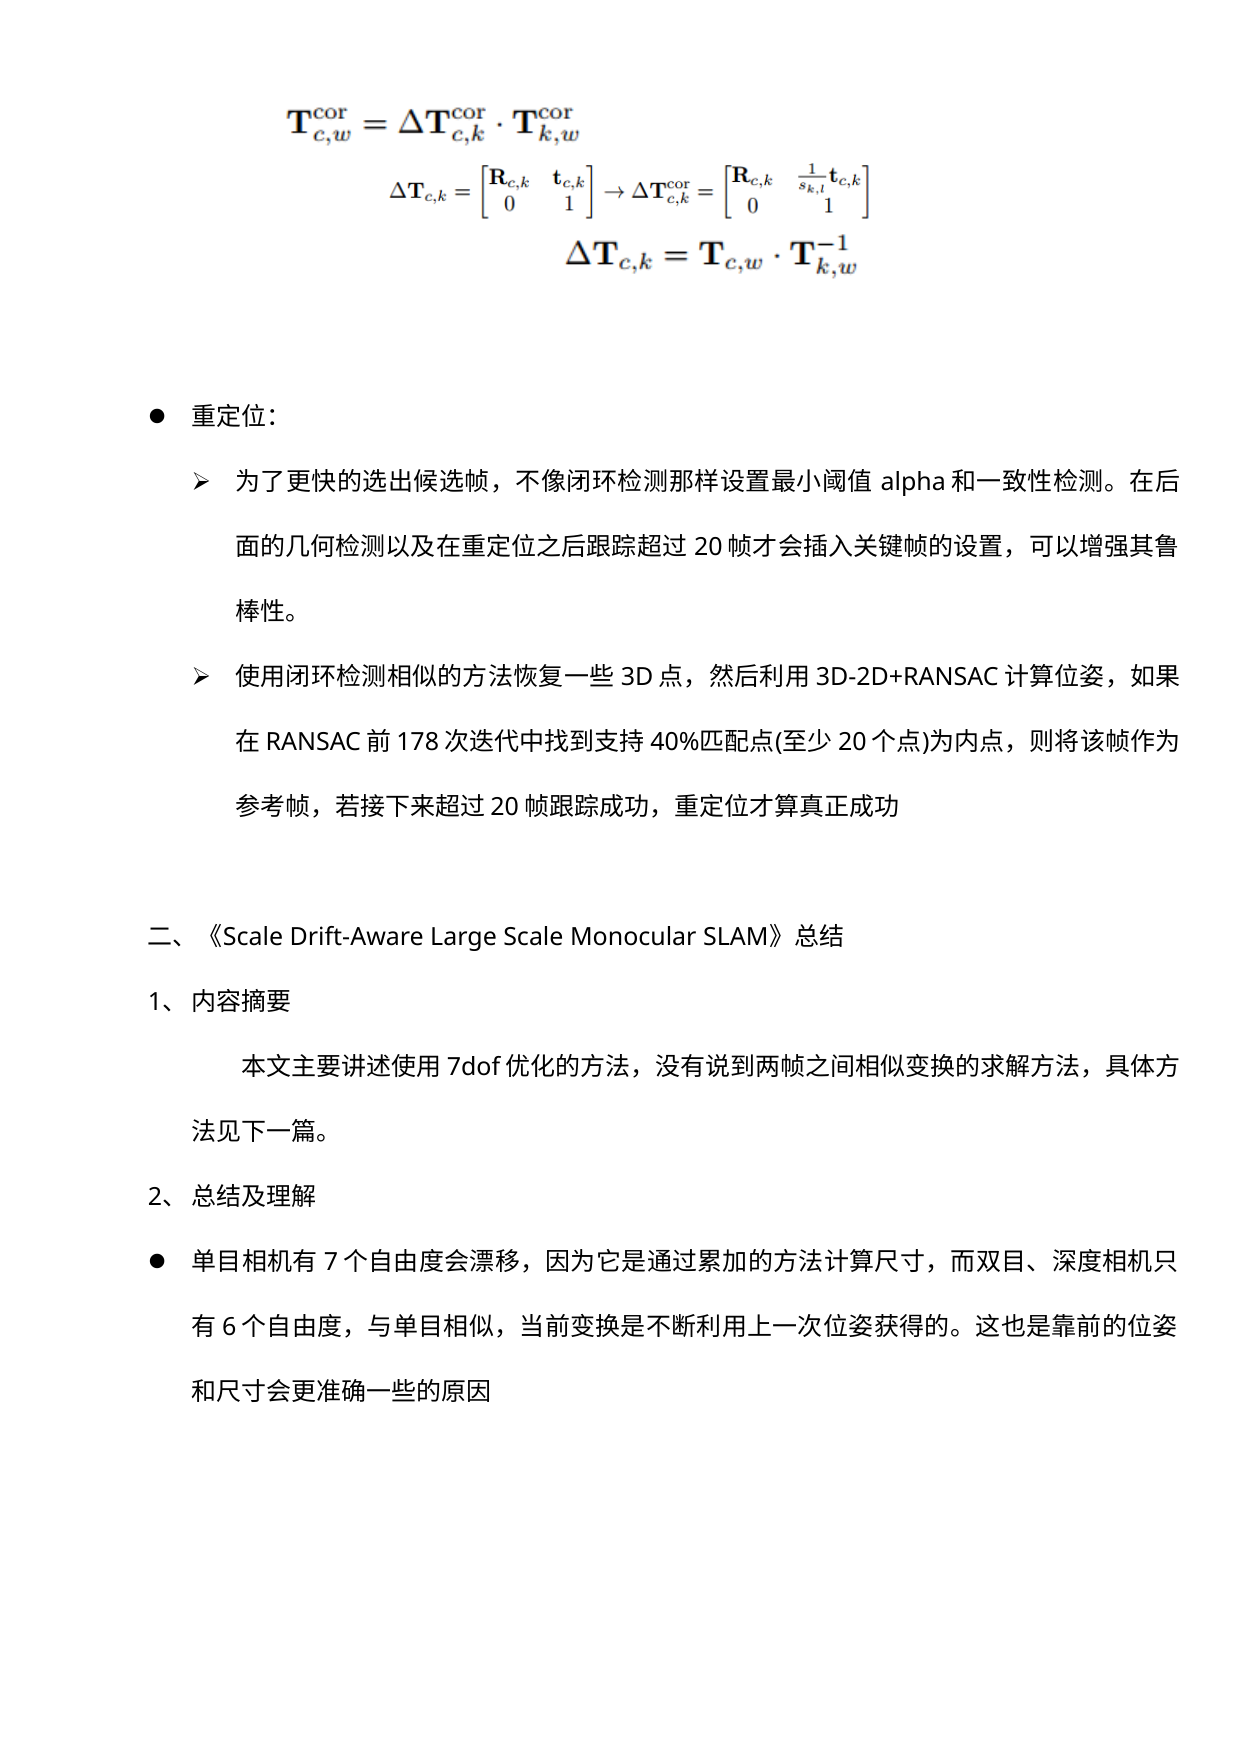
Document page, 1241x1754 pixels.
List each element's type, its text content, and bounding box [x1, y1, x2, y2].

list 本文主要讲述使用7dof优化的方法，没有说到两帧之间相似变换的求解方法，具体方法见下一篇。 [191, 1032, 1181, 1162]
picture [279, 89, 605, 149]
list 总结及理解 [148, 1162, 1181, 1227]
list 内容摘要 [148, 967, 1181, 1032]
list 使用闭环检测相似的方法恢复一些3D点，然后利用3D-2D+RANSAC计算位姿，如果在RANSAC前178次迭代中找到支持40%匹配点(至少20个点)为内点，则将该帧作为参考帧，若接下来超过20帧跟踪成功，重定位才算真正成功 [191, 642, 1181, 837]
list 为了更快的选出候选帧，不像闭环检测那样设置最小阈值alpha和一致性检测。在后面的几何检测以及在重定位之后跟踪超过20帧才会插入关键帧的设置，可以增强其鲁棒性。 [191, 447, 1181, 642]
list 《Scale Drift-Aware Large Scale Monocular SLAM》总结 [148, 902, 1181, 967]
list 重定位： [148, 382, 1181, 447]
list 单目相机有7个自由度会漂移，因为它是通过累加的方法计算尺寸，而双目、深度相机只有6个自由度，与单目相似，当前变换是不断利用上一次位姿获得的。这也是靠前的位姿和尺寸会更准确一些的原因 [148, 1227, 1181, 1422]
picture [382, 161, 883, 285]
